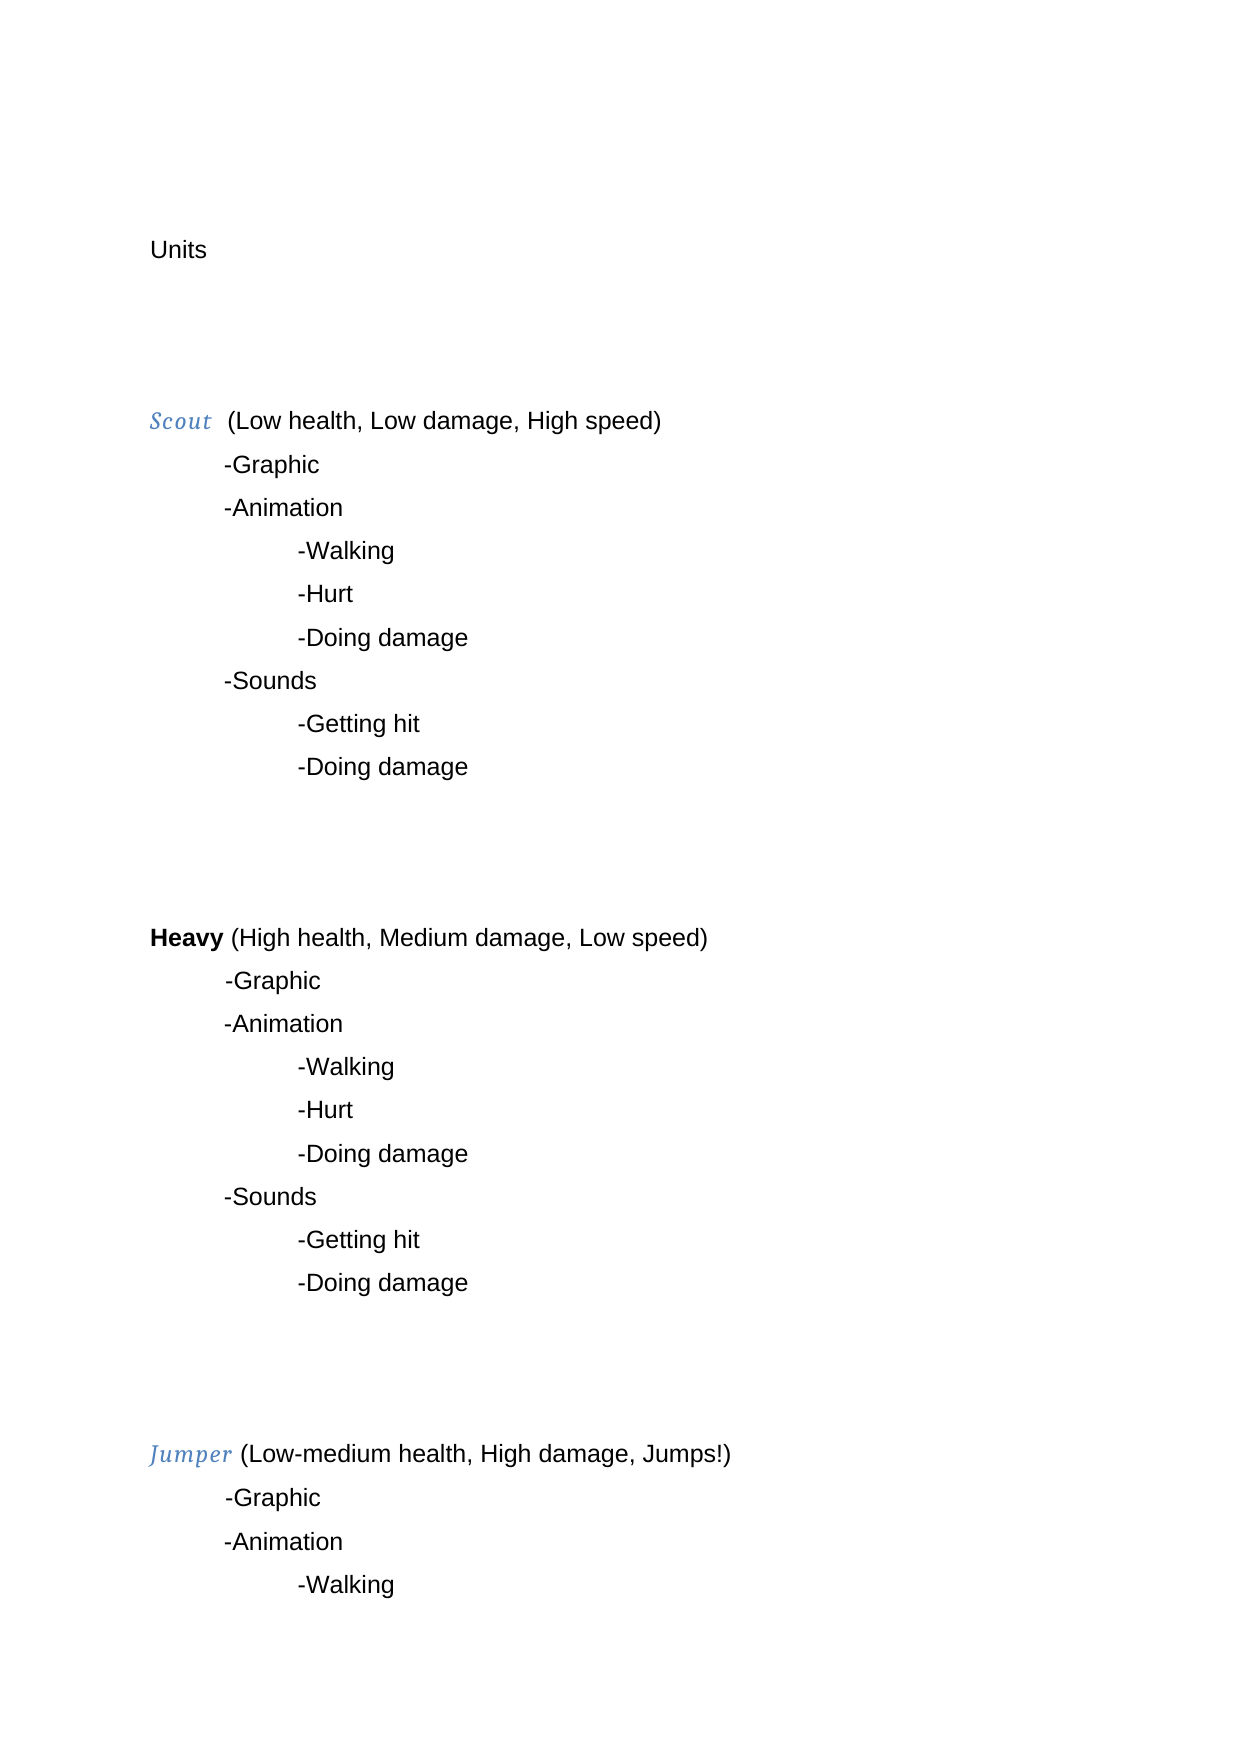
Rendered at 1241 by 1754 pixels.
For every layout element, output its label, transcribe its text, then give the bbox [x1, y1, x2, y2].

text -Sounds [150, 1182, 1090, 1210]
text -Doing damage [150, 623, 1090, 651]
text -Getting hit [150, 1225, 1090, 1253]
text -Walking [150, 1052, 1090, 1081]
text -Animation [150, 493, 1090, 522]
text -Sounds [150, 666, 1090, 694]
text -Doing damage [150, 1138, 1090, 1167]
text Scout (Low health, Low damage, High speed) [150, 406, 1090, 435]
text -Graphic [150, 1483, 1090, 1512]
text -Hurt [150, 1095, 1090, 1124]
text -Graphic [150, 450, 1090, 479]
text -Hurt [150, 579, 1090, 608]
text -Animation [150, 1009, 1090, 1038]
text -Walking [150, 1569, 1090, 1598]
text -Getting hit [150, 709, 1090, 738]
text -Graphic [150, 966, 1090, 995]
text Units [150, 235, 1090, 263]
text -Doing damage [150, 752, 1090, 781]
text -Animation [150, 1526, 1090, 1555]
text -Walking [150, 536, 1090, 565]
text -Doing damage [150, 1268, 1090, 1297]
text Heavy (High health, Medium damage, Low speed) [150, 923, 1090, 952]
text Jumper (Low-medium health, High damage, Jumps!) [150, 1439, 1090, 1468]
